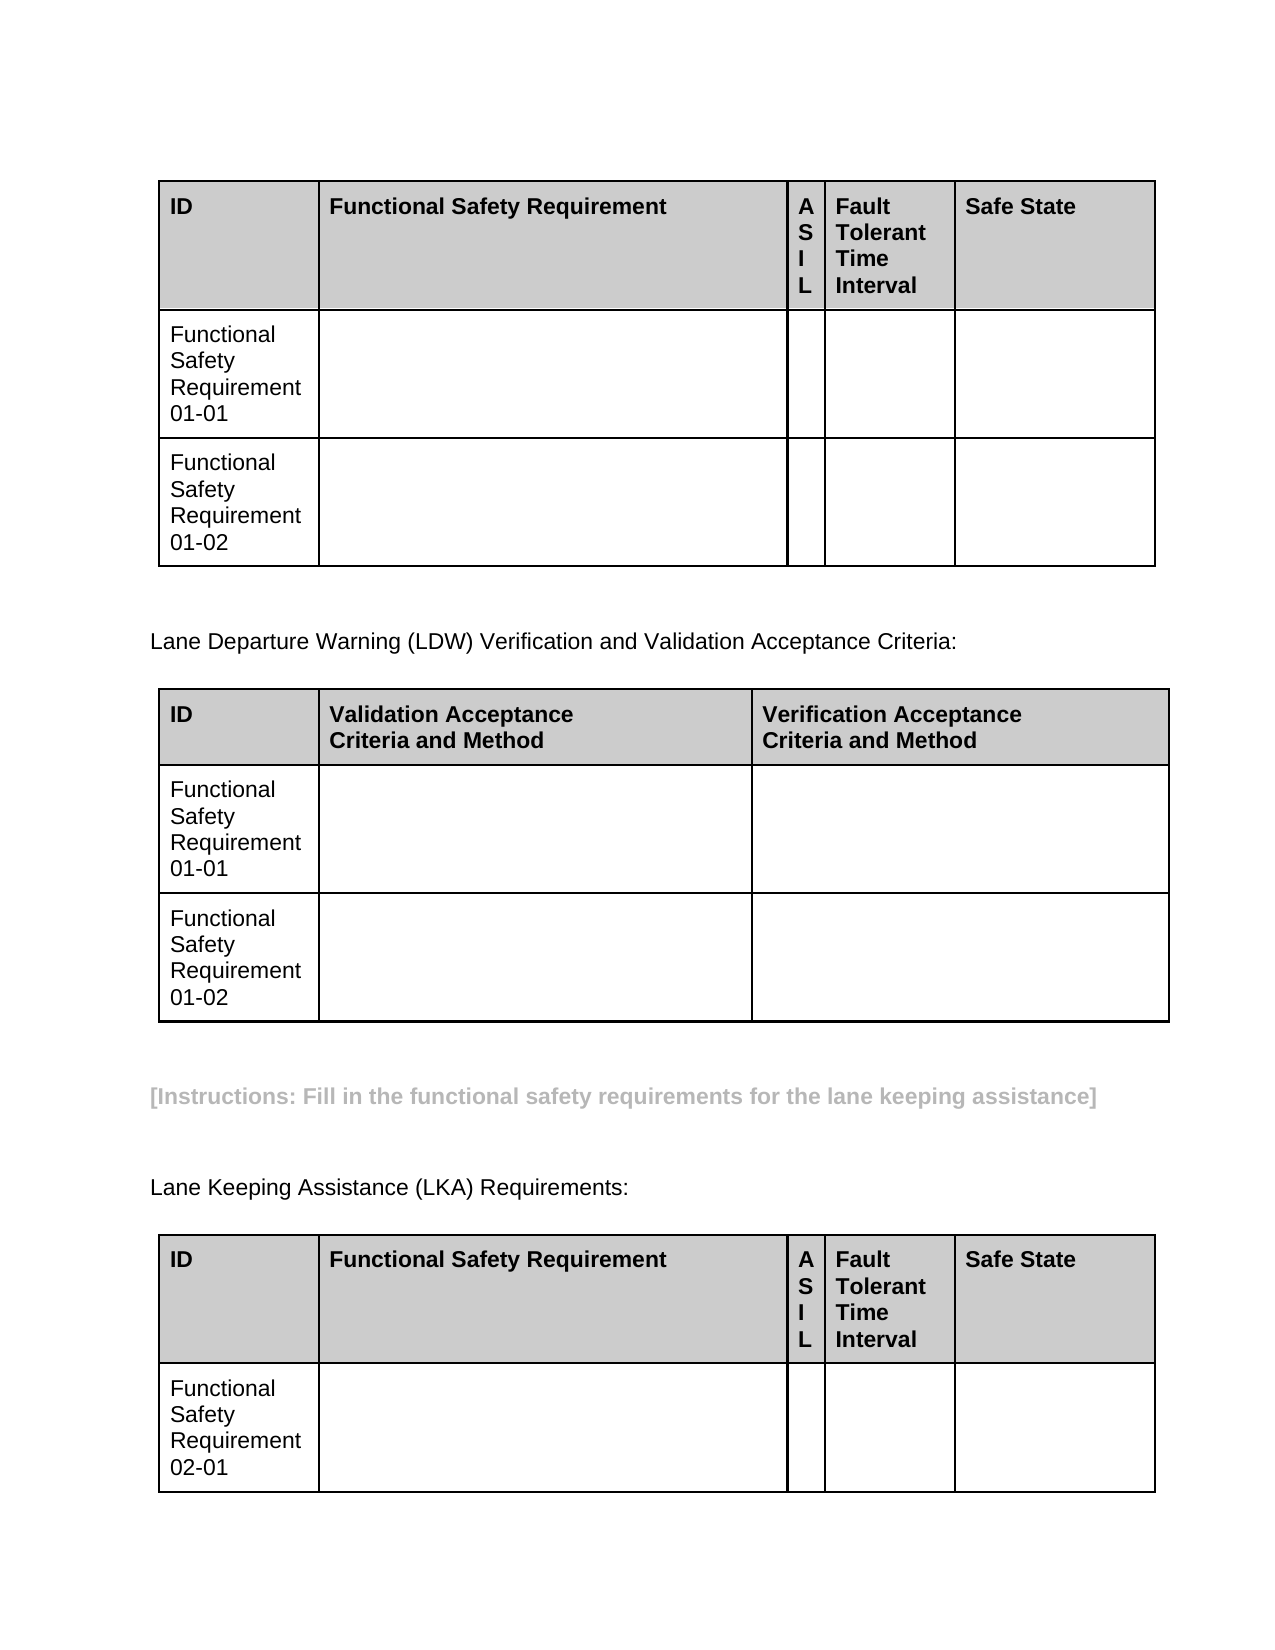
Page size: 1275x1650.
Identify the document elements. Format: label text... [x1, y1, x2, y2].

table_cell Functional Safety Requirement 01-01 [160, 766, 318, 892]
table_header Functional Safety Requirement [320, 182, 786, 308]
table_cell [956, 439, 1154, 565]
table_header Functional Safety Requirement [320, 1236, 786, 1362]
table_cell [826, 311, 954, 437]
table_cell [956, 311, 1154, 437]
table_header Fault Tolerant Time Interval [826, 182, 954, 308]
table_cell [826, 439, 954, 565]
text Lane Departure Warning (LDW) Verification and Validation Acceptance Criteria: [150, 628, 1125, 654]
table_cell [753, 894, 1168, 1020]
table_cell [826, 1364, 954, 1491]
table_cell Functional Safety Requirement 02-01 [160, 1364, 318, 1491]
table_header Validation Acceptance Criteria and Method [320, 690, 751, 764]
table_header ID [160, 690, 318, 764]
table_cell [789, 311, 824, 437]
table_cell Functional Safety Requirement 01-02 [160, 439, 318, 565]
table_header ASIL [789, 1236, 824, 1362]
text Lane Keeping Assistance (LKA) Requirements: [150, 1173, 1125, 1200]
table_cell [320, 311, 786, 437]
table_header ID [160, 1236, 318, 1362]
table_header ASIL [789, 182, 824, 308]
table_header Fault Tolerant Time Interval [826, 1236, 954, 1362]
text [Instructions: Fill in the functional safety requirements for the lane keeping assistance] [150, 1083, 1125, 1109]
table_header Safe State [956, 1236, 1154, 1362]
table_cell [753, 766, 1168, 892]
table_cell [320, 766, 751, 892]
table_cell [320, 894, 751, 1020]
table_cell Functional Safety Requirement 01-01 [160, 311, 318, 437]
table_header Verification Acceptance Criteria and Method [753, 690, 1168, 764]
table_cell [789, 439, 824, 565]
table_cell Functional Safety Requirement 01-02 [160, 894, 318, 1020]
table_cell [320, 1364, 786, 1491]
table_header ID [160, 182, 318, 308]
table_cell [320, 439, 786, 565]
table_header Safe State [956, 182, 1154, 308]
table_cell [789, 1364, 824, 1491]
table_cell [956, 1364, 1154, 1491]
